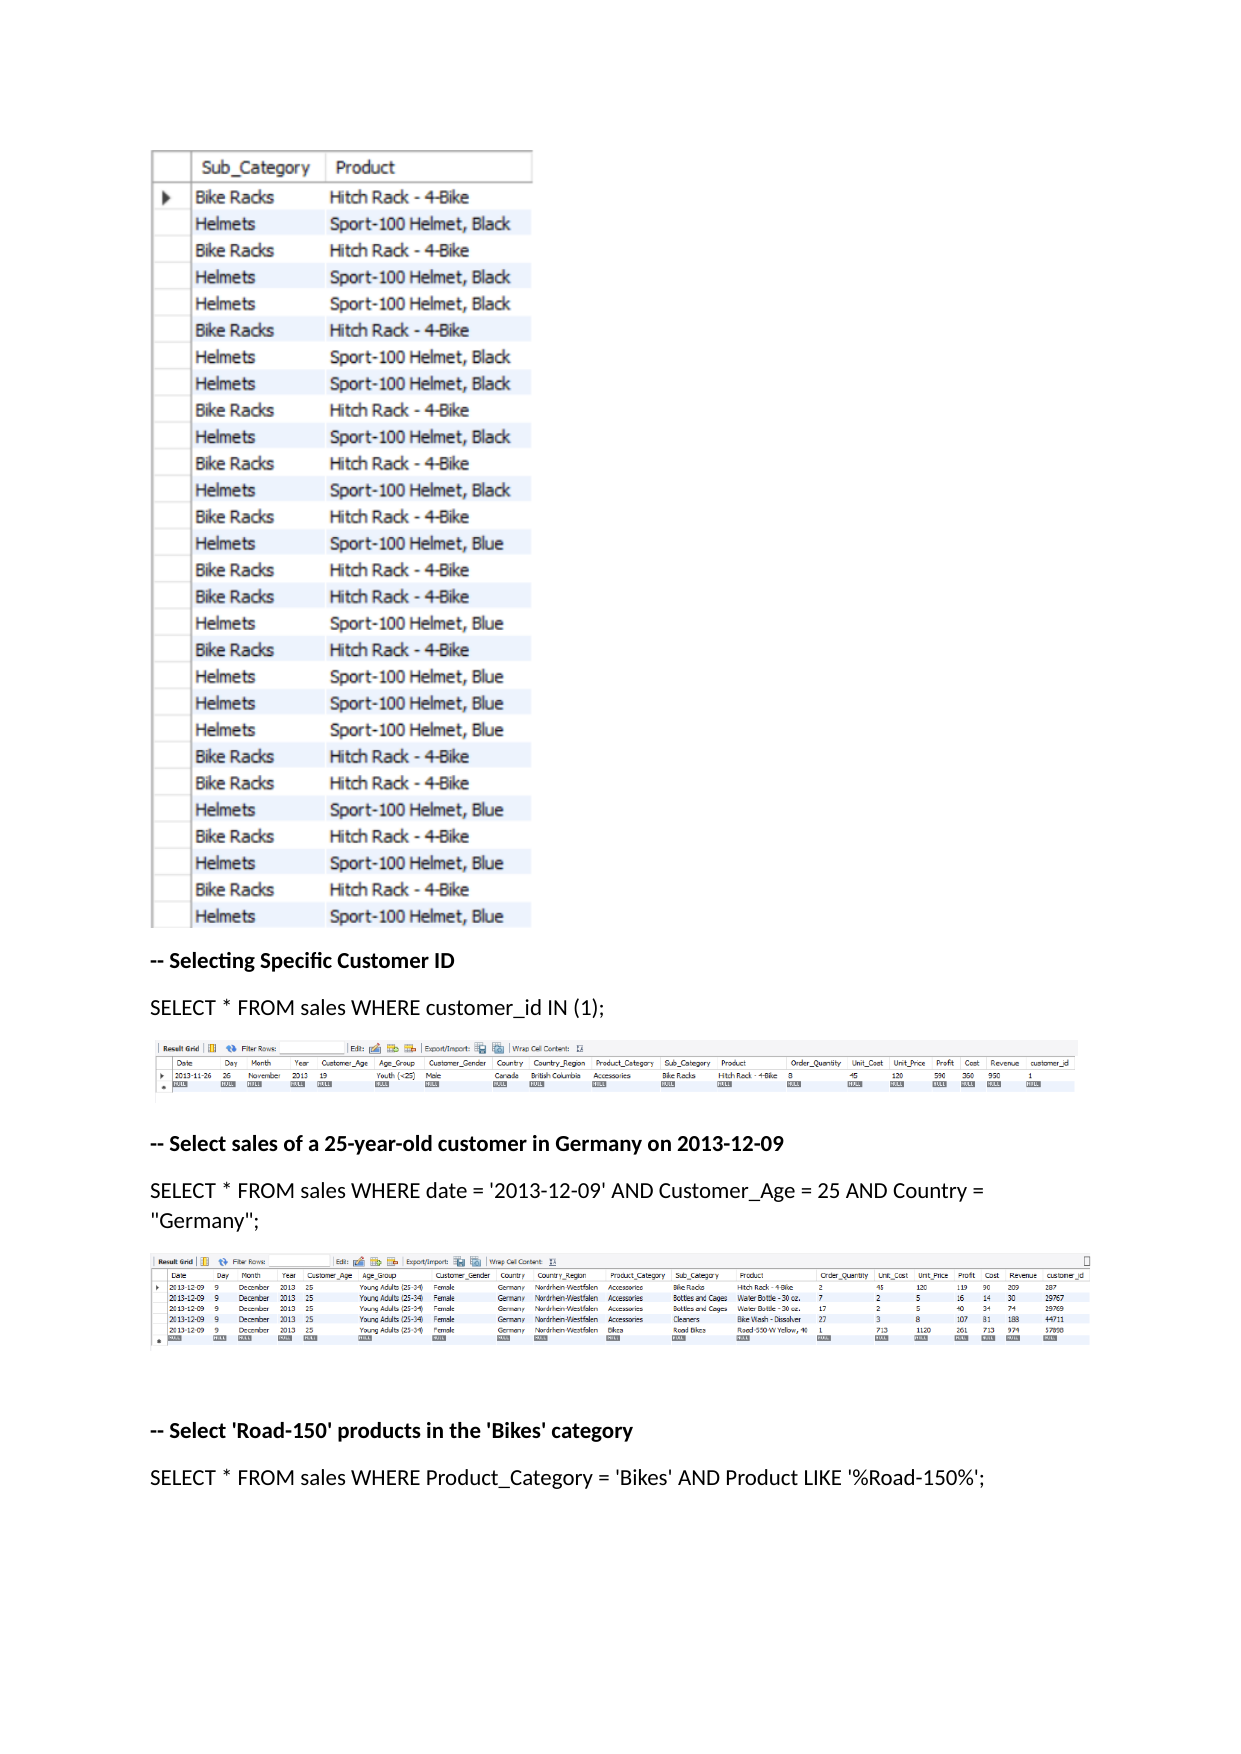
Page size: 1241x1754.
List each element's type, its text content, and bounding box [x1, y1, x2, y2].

text SELECT * FROM sales WHERE date = '2013-12-09' AND Customer_Age = 25 AND Country = "Germany"; [150, 1176, 1090, 1234]
picture [150, 1253, 1091, 1351]
text SELECT * FROM sales WHERE Product_Category = 'Bikes' AND Product LIKE '%Road-150%'; [150, 1463, 1090, 1491]
text -- Selecting Specific Customer ID [150, 946, 1090, 974]
picture [150, 150, 534, 928]
text -- Select 'Road-150' products in the 'Bikes' category [150, 1416, 1090, 1444]
text SELECT * FROM sales WHERE customer_id IN (1); [150, 993, 1090, 1021]
picture [150, 1040, 1091, 1111]
text -- Select sales of a 25-year-old customer in Germany on 2013-12-09 [150, 1129, 1090, 1157]
